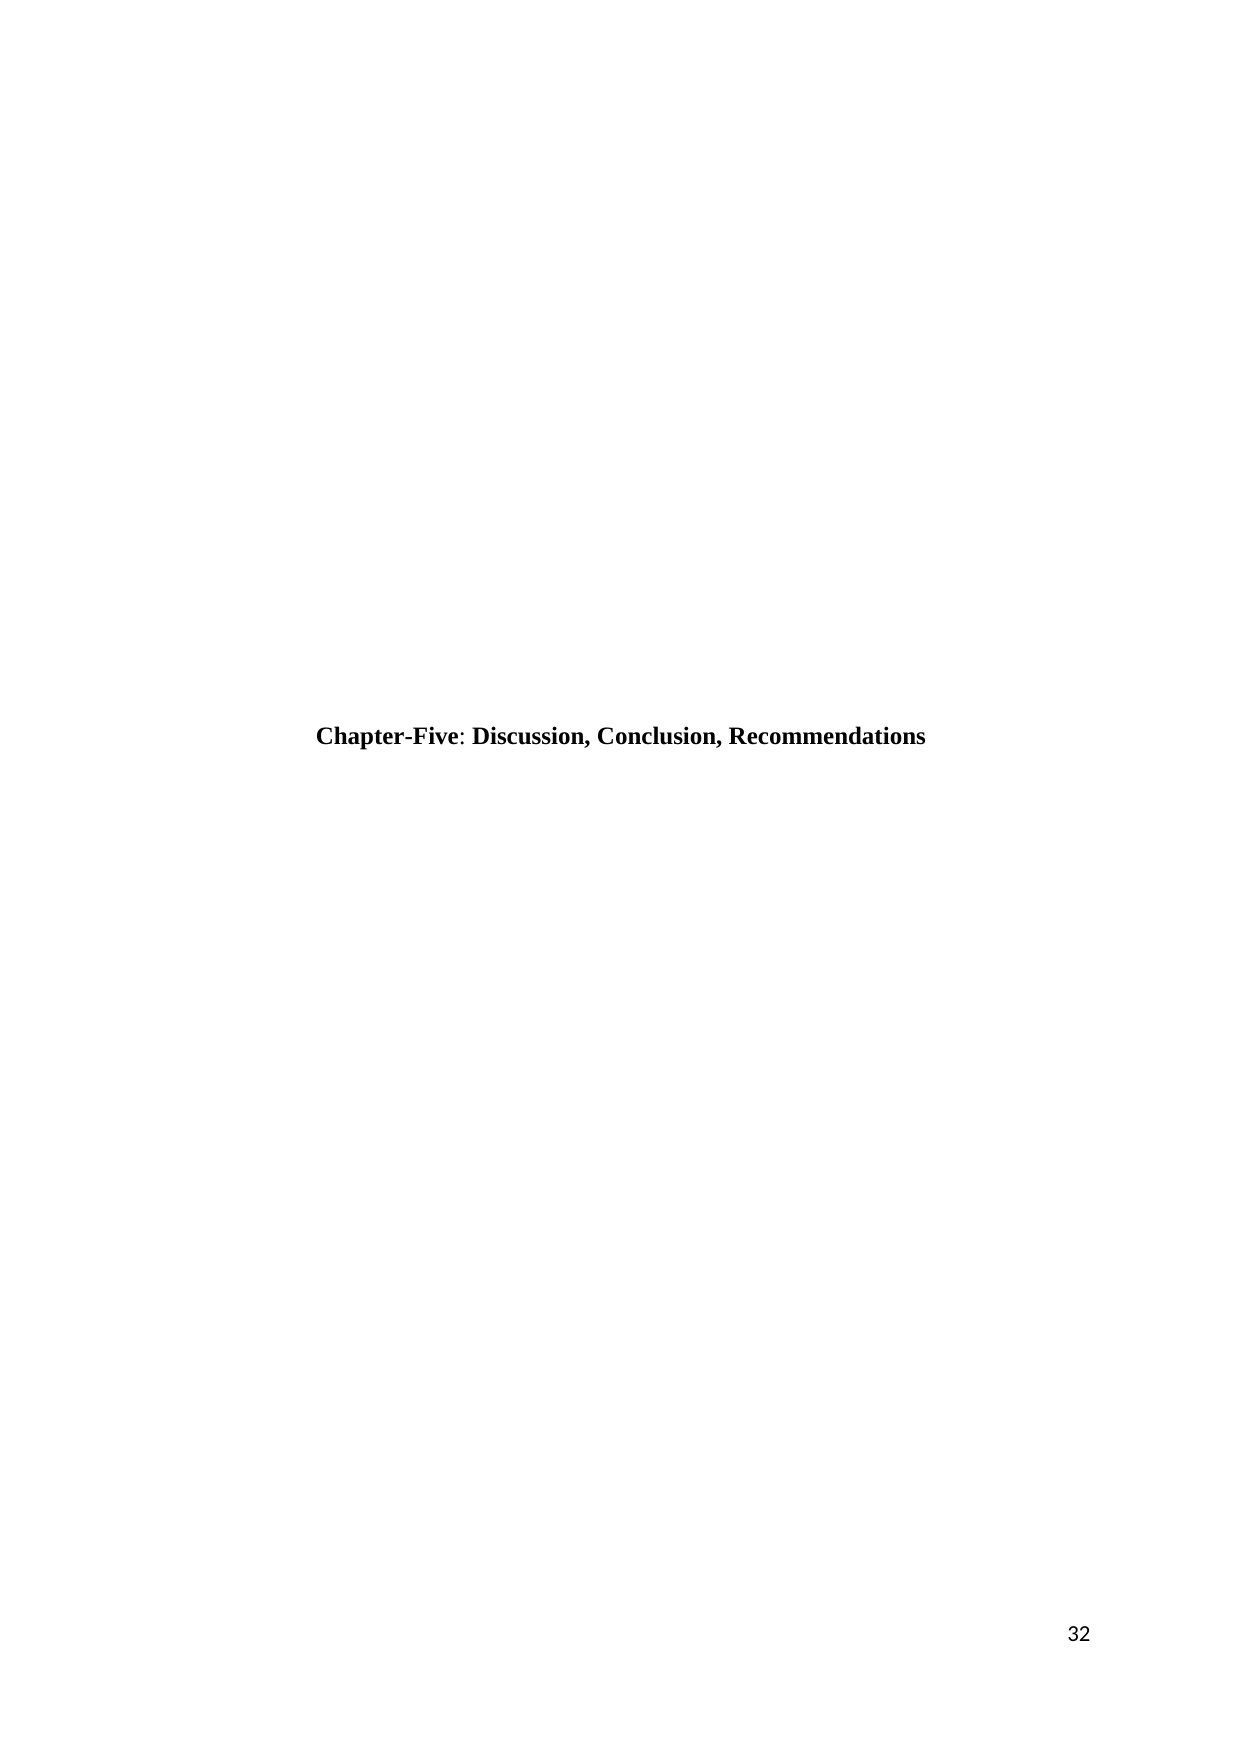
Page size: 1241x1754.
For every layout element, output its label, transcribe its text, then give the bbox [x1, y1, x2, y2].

text Chapter-Five: Discussion, Conclusion, Recommendations [150, 721, 1092, 750]
